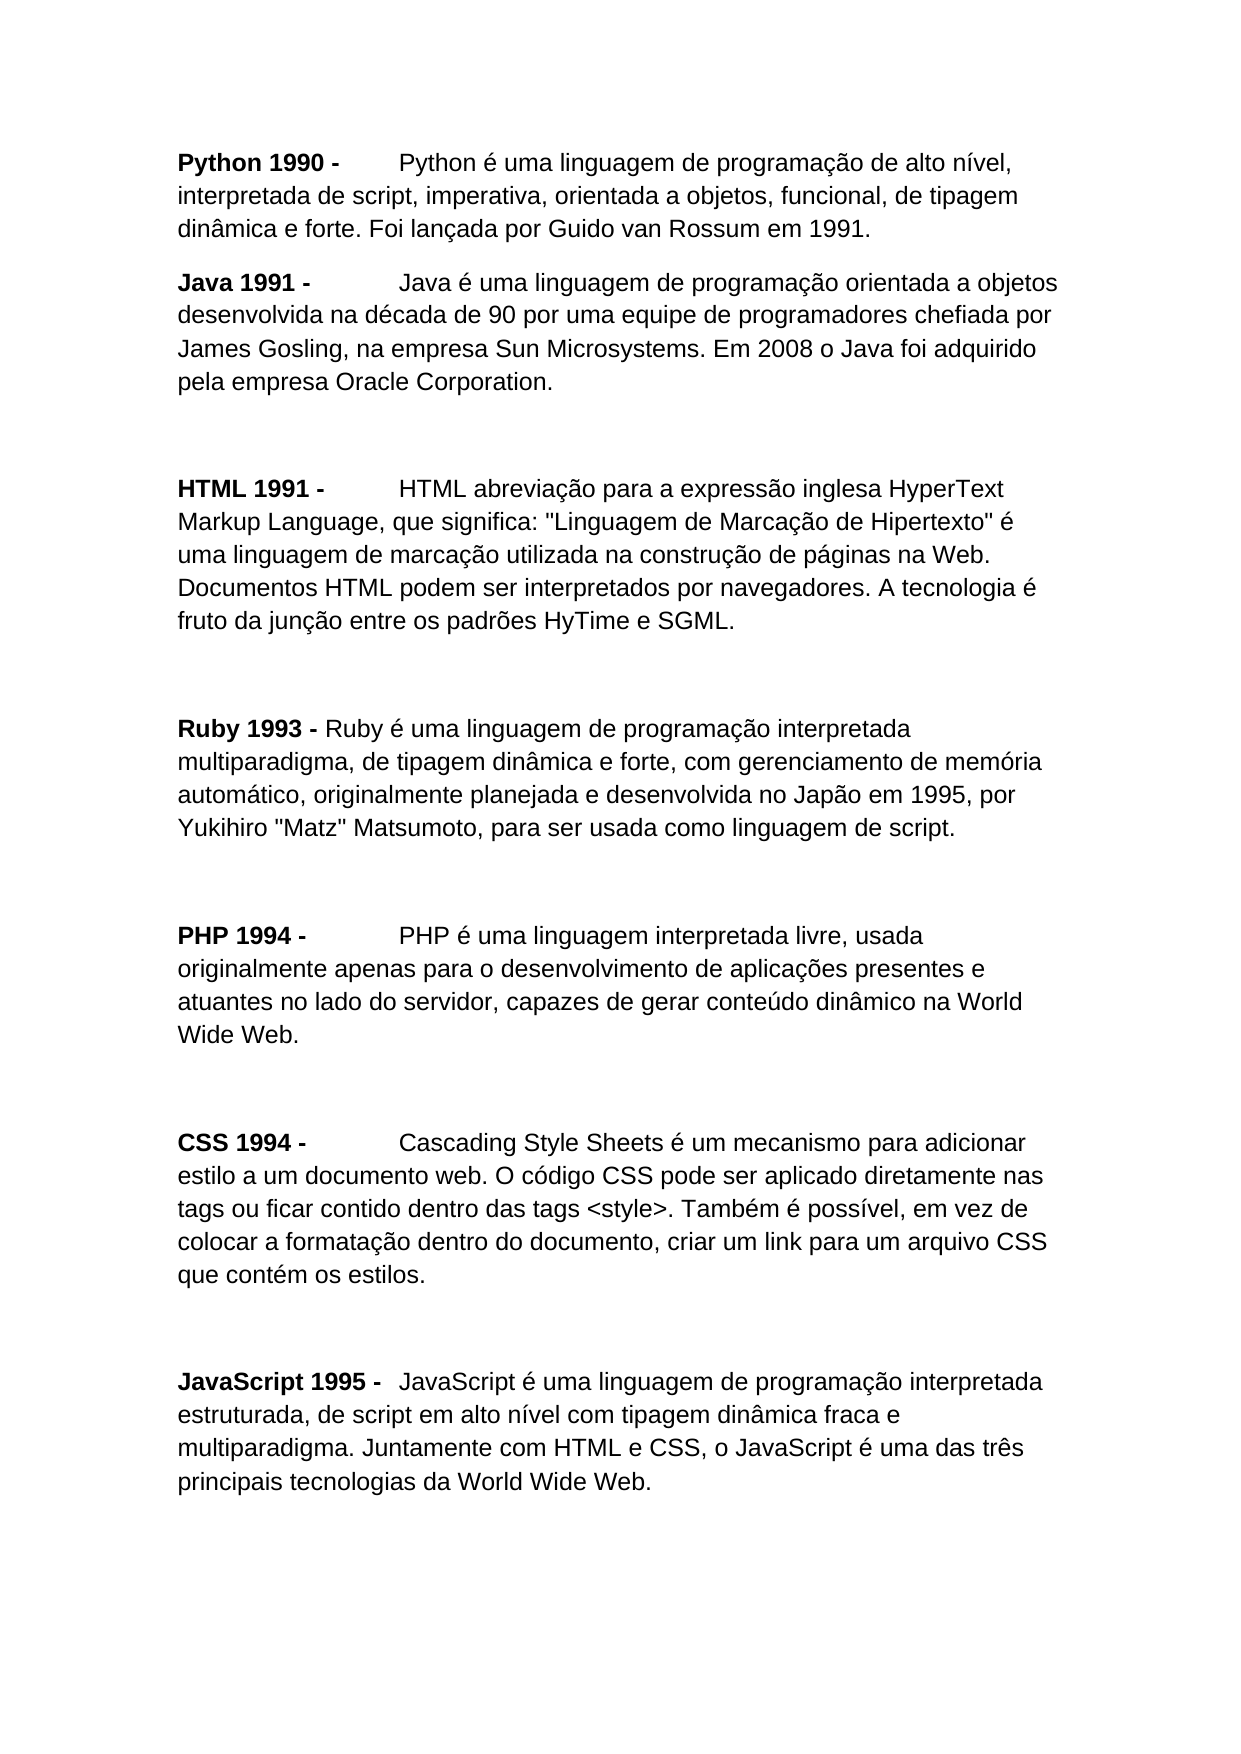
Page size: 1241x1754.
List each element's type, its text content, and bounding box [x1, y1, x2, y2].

text JavaScript 1995 - JavaScript é uma linguagem de programação interpretada estruturada, de script em alto nível com tipagem dinâmica fraca e multiparadigma. Juntamente com HTML e CSS, o JavaScript é uma das três principais tecnologias da World Wide Web. [177, 1367, 1063, 1495]
text Ruby 1993 - Ruby é uma linguagem de programação interpretada multiparadigma, de tipagem dinâmica e forte, com gerenciamento de memória automático, originalmente planejada e desenvolvida no Japão em 1995, por Yukihiro "Matz" Matsumoto, para ser usada como linguagem de script. [177, 714, 1063, 842]
text PHP 1994 - PHP é uma linguagem interpretada livre, usada originalmente apenas para o desenvolvimento de aplicações presentes e atuantes no lado do servidor, capazes de gerar conteúdo dinâmico na World Wide Web. [177, 921, 1063, 1049]
text CSS 1994 - Cascading Style Sheets é um mecanismo para adicionar estilo a um documento web. O código CSS pode ser aplicado diretamente nas tags ou ficar contido dentro das tags <style>. Também é possível, em vez de colocar a formatação dentro do documento, criar um link para um arquivo CSS que contém os estilos. [177, 1128, 1063, 1288]
text HTML 1991 - HTML abreviação para a expressão inglesa HyperText Markup Language, que significa: "Linguagem de Marcação de Hipertexto" é uma linguagem de marcação utilizada na construção de páginas na Web. Documentos HTML podem ser interpretados por navegadores. A tecnologia é fruto da junção entre os padrões HyTime e SGML. [177, 474, 1063, 635]
text Java 1991 - Java é uma linguagem de programação orientada a objetos desenvolvida na década de 90 por uma equipe de programadores chefiada por James Gosling, na empresa Sun Microsystems. Em 2008 o Java foi adquirido pela empresa Oracle Corporation. [177, 267, 1063, 395]
text Python 1990 - Python é uma linguagem de programação de alto nível, interpretada de script, imperativa, orientada a objetos, funcional, de tipagem dinâmica e forte. Foi lançada por Guido van Rossum em 1991. [177, 148, 1063, 242]
